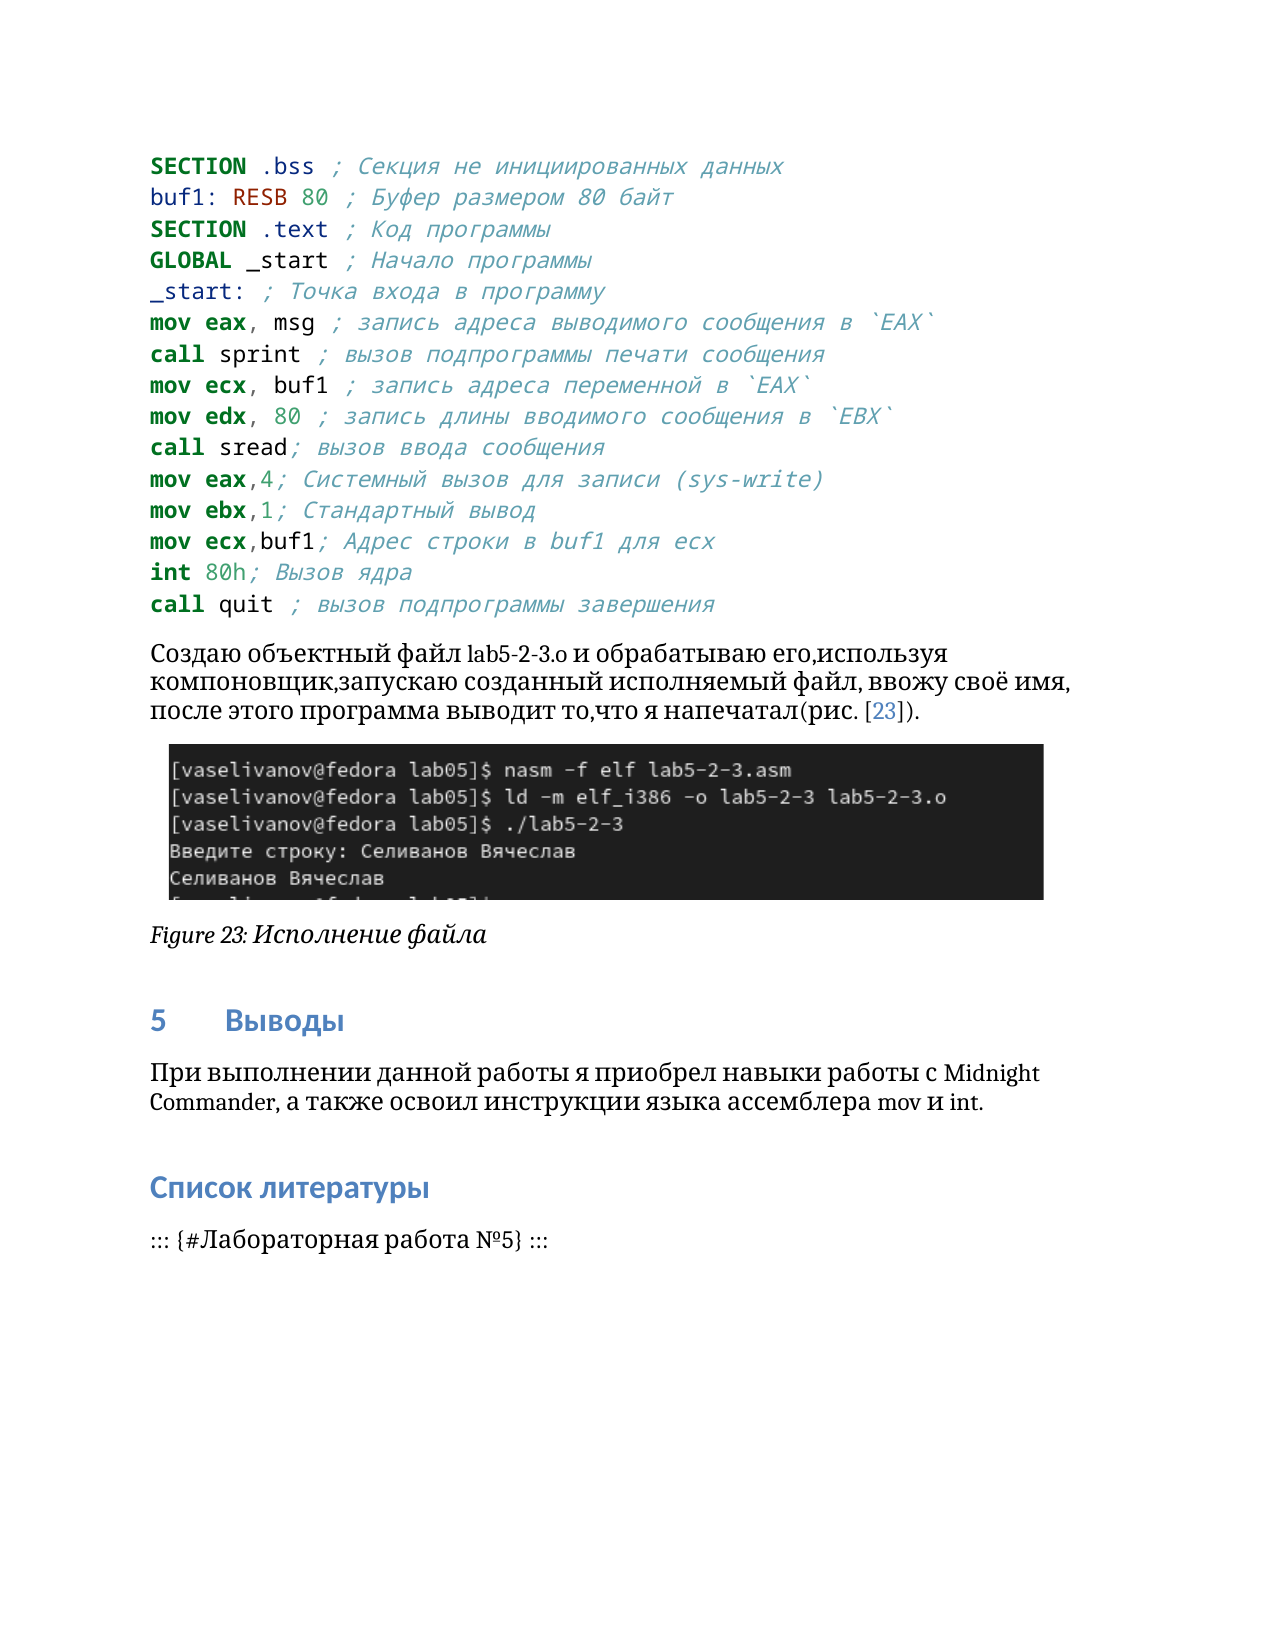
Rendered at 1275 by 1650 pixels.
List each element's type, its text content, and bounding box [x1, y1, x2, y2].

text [150, 150, 1125, 619]
subtitle 5 Выводы [150, 999, 1125, 1040]
text ::: {#Лабораторная работа №5} ::: [150, 1226, 1125, 1255]
subtitle Список литературы [150, 1166, 1125, 1207]
text Figure 23: Исполнение файла [150, 921, 1125, 949]
text Создаю объектный файл lab5-2-3.o и обрабатываю его,используя компоновщик,запускаю созданный исполняемый файл, ввожу своё имя, после этого программа выводит то,что я напечатал(рис. [23]). [150, 639, 1125, 726]
text При выполнении данной работы я приобрел навыки работы с Midnight Commander, а также освоил инструкции языка ассемблера mov и int. [150, 1059, 1125, 1116]
picture [168, 744, 1044, 900]
